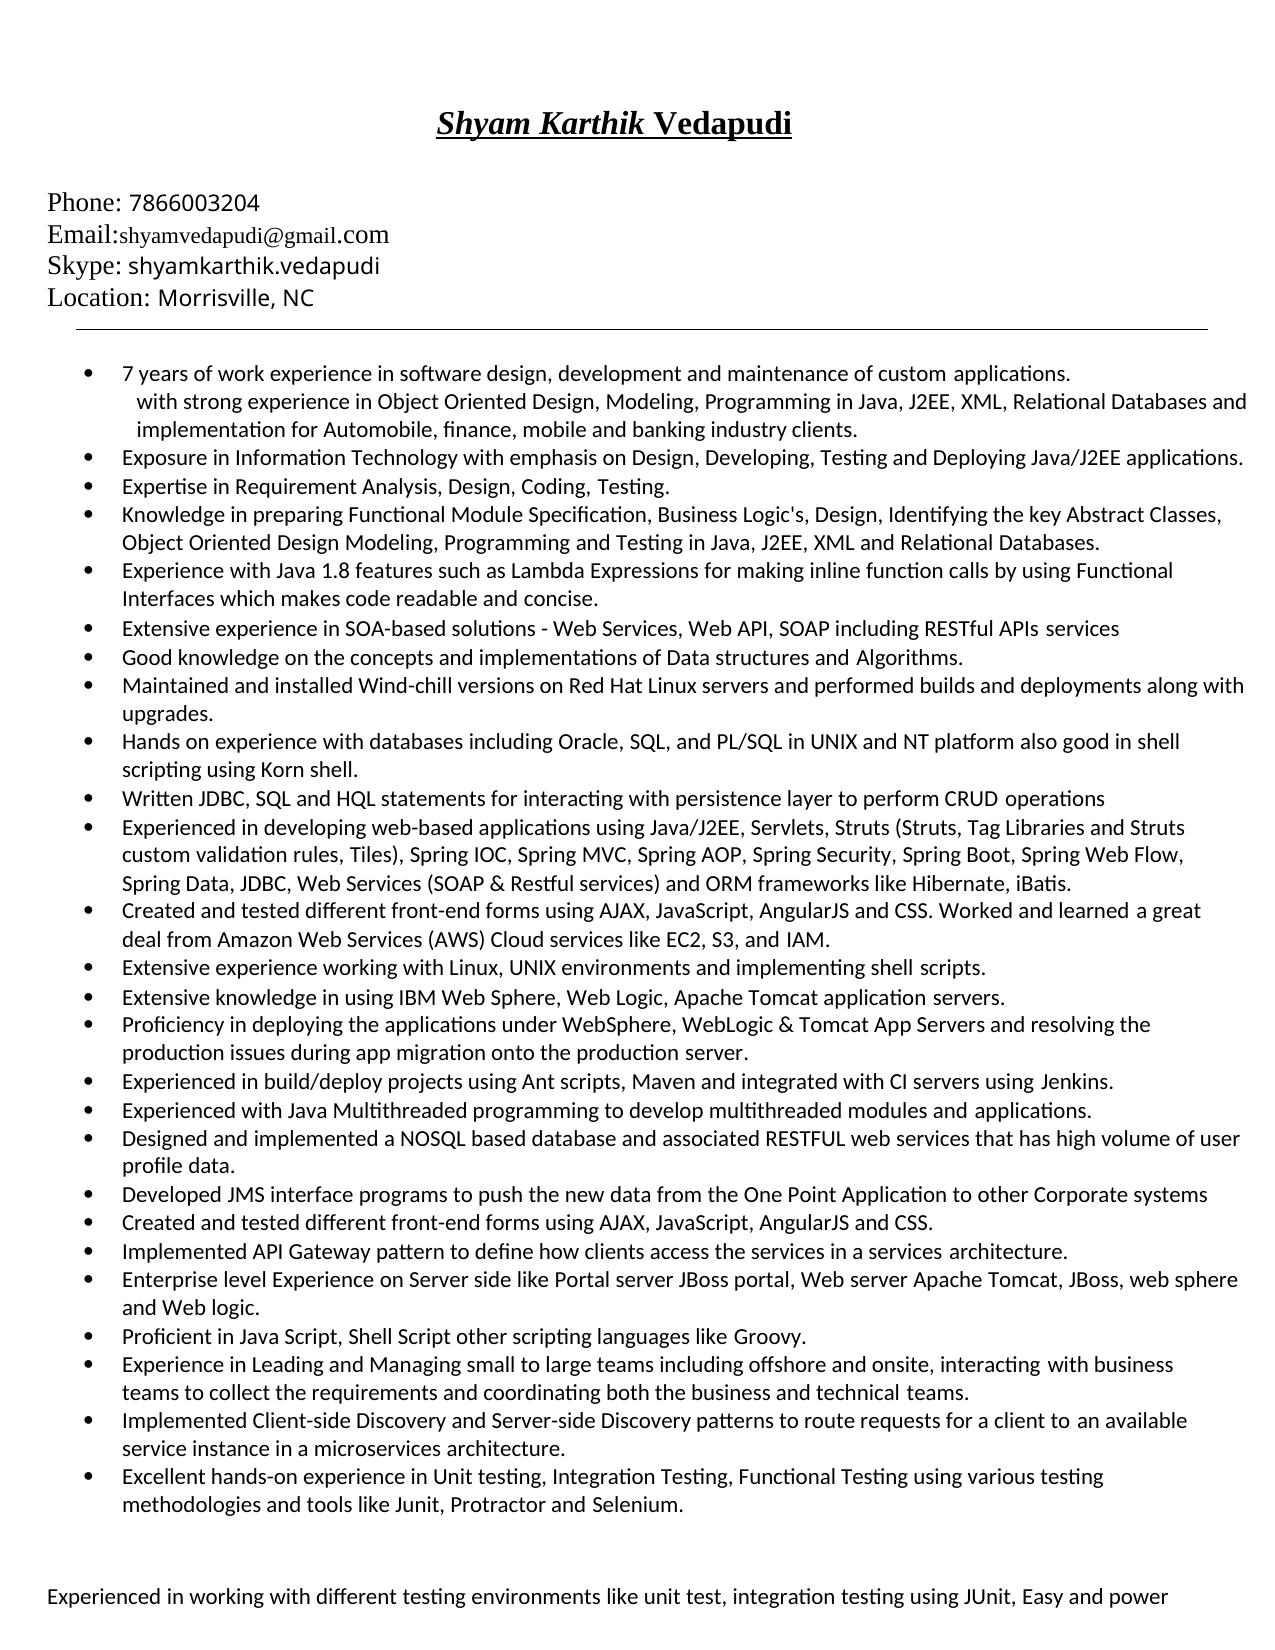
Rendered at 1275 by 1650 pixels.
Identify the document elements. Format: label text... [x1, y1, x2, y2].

list Excellent hands-on experience in Unit testing, Integration Testing, Functional Testing using various testing methodologies and tools like Junit, Protractor and Selenium. [84, 1463, 1195, 1518]
text with strong experience in Object Oriented Design, Modeling, Programming in Java, J2EE, XML, Relational Databases and implementation for Automobile, finance, mobile and banking industry clients. [136, 387, 1275, 443]
list Developed JMS interface programs to push the new data from the One Point Application to other Corporate systems [84, 1180, 1215, 1208]
list Experienced with Java Multithreaded programming to develop multithreaded modules and applications. [84, 1095, 1275, 1124]
list Experienced in developing web-based applications using Java/J2EE, Servlets, Struts (Struts, Tag Libraries and Struts custom validation rules, Tiles), Spring IOC, Spring MVC, Spring AOP, Spring Security, Spring Boot, Spring Web Flow, Spring Data, JDBC, Web Services (SOAP & Restful services) and ORM frameworks like Hibernate, iBatis. [84, 813, 1228, 897]
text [47, 1582, 1227, 1610]
list Proficiency in deploying the applications under WebSphere, WebLogic & Tomcat App Servers and resolving the production issues during app migration onto the production server. [84, 1011, 1242, 1066]
text Skype: shyamkarthik.vedapudi [47, 249, 422, 281]
list Expertise in Requirement Analysis, Design, Coding, Testing. [84, 471, 1275, 500]
list Created and tested different front-end forms using AJAX, JavaScript, AngularJS and CSS. [84, 1208, 1275, 1236]
list Implemented API Gateway pattern to define how clients access the services in a services architecture. [84, 1236, 1275, 1265]
list Proficient in Java Script, Shell Script other scripting languages like Groovy. [84, 1321, 1275, 1350]
list Extensive knowledge in using IBM Web Sphere, Web Logic, Apache Tomcat application servers. [84, 982, 1275, 1011]
list Designed and implemented a NOSQL based database and associated RESTFUL web services that has high volume of user profile data. [84, 1125, 1258, 1180]
list Extensive experience in SOA-based solutions - Web Services, Web API, SOAP including RESTful APIs services [84, 613, 1275, 642]
list Written JDBC, SQL and HQL statements for interacting with persistence layer to perform CRUD operations [84, 783, 1275, 813]
list Maintained and installed Wind-chill versions on Red Hat Linux servers and performed builds and deployments along with upgrades. [84, 671, 1260, 727]
list Enterprise level Experience on Server side like Portal server JBoss portal, Web server Apache Tomcat, JBoss, web sphere and Web logic. [84, 1265, 1256, 1321]
text Shyam Karthik Vedapudi [436, 103, 833, 142]
list Implemented Client-side Discovery and Server-side Discovery patterns to route requests for a client to an available service instance in a microservices architecture. [84, 1406, 1189, 1462]
text Email:shyamvedapudi@gmail.com [47, 218, 422, 249]
list Extensive experience working with Linux, UNIX environments and implementing shell scripts. [84, 953, 1275, 982]
list Hands on experience with databases including Oracle, SQL, and PL/SQL in UNIX and NT platform also good in shell scripting using Korn shell. [84, 727, 1260, 783]
list Created and tested different front-end forms using AJAX, JavaScript, AngularJS and CSS. Worked and learned a great deal from Amazon Web Services (AWS) Cloud services like EC2, S3, and IAM. [84, 897, 1236, 953]
list Experience in Leading and Managing small to large teams including offshore and onsite, interacting with business teams to collect the requirements and coordinating both the business and technical teams. [84, 1350, 1178, 1406]
list Experienced in build/deploy projects using Ant scripts, Maven and integrated with CI servers using Jenkins. [84, 1066, 1275, 1095]
text Phone: 7866003204 [47, 186, 422, 218]
list Knowledge in preparing Functional Module Specification, Business Logic's, Design, Identifying the key Abstract Classes, Object Oriented Design Modeling, Programming and Testing in Java, J2EE, XML and Relational Databases. [84, 500, 1261, 556]
list Good knowledge on the concepts and implementations of Data structures and Algorithms. [84, 642, 1275, 671]
list 7 years of work experience in software design, development and maintenance of custom applications. [84, 359, 1275, 387]
list Exposure in Information Technology with emphasis on Design, Developing, Testing and Deploying Java/J2EE applications. [84, 444, 1260, 471]
text Location: Morrisville, NC [47, 281, 422, 313]
list Experience with Java 1.8 features such as Lambda Expressions for making inline function calls by using Functional Interfaces which makes code readable and concise. [84, 557, 1260, 613]
